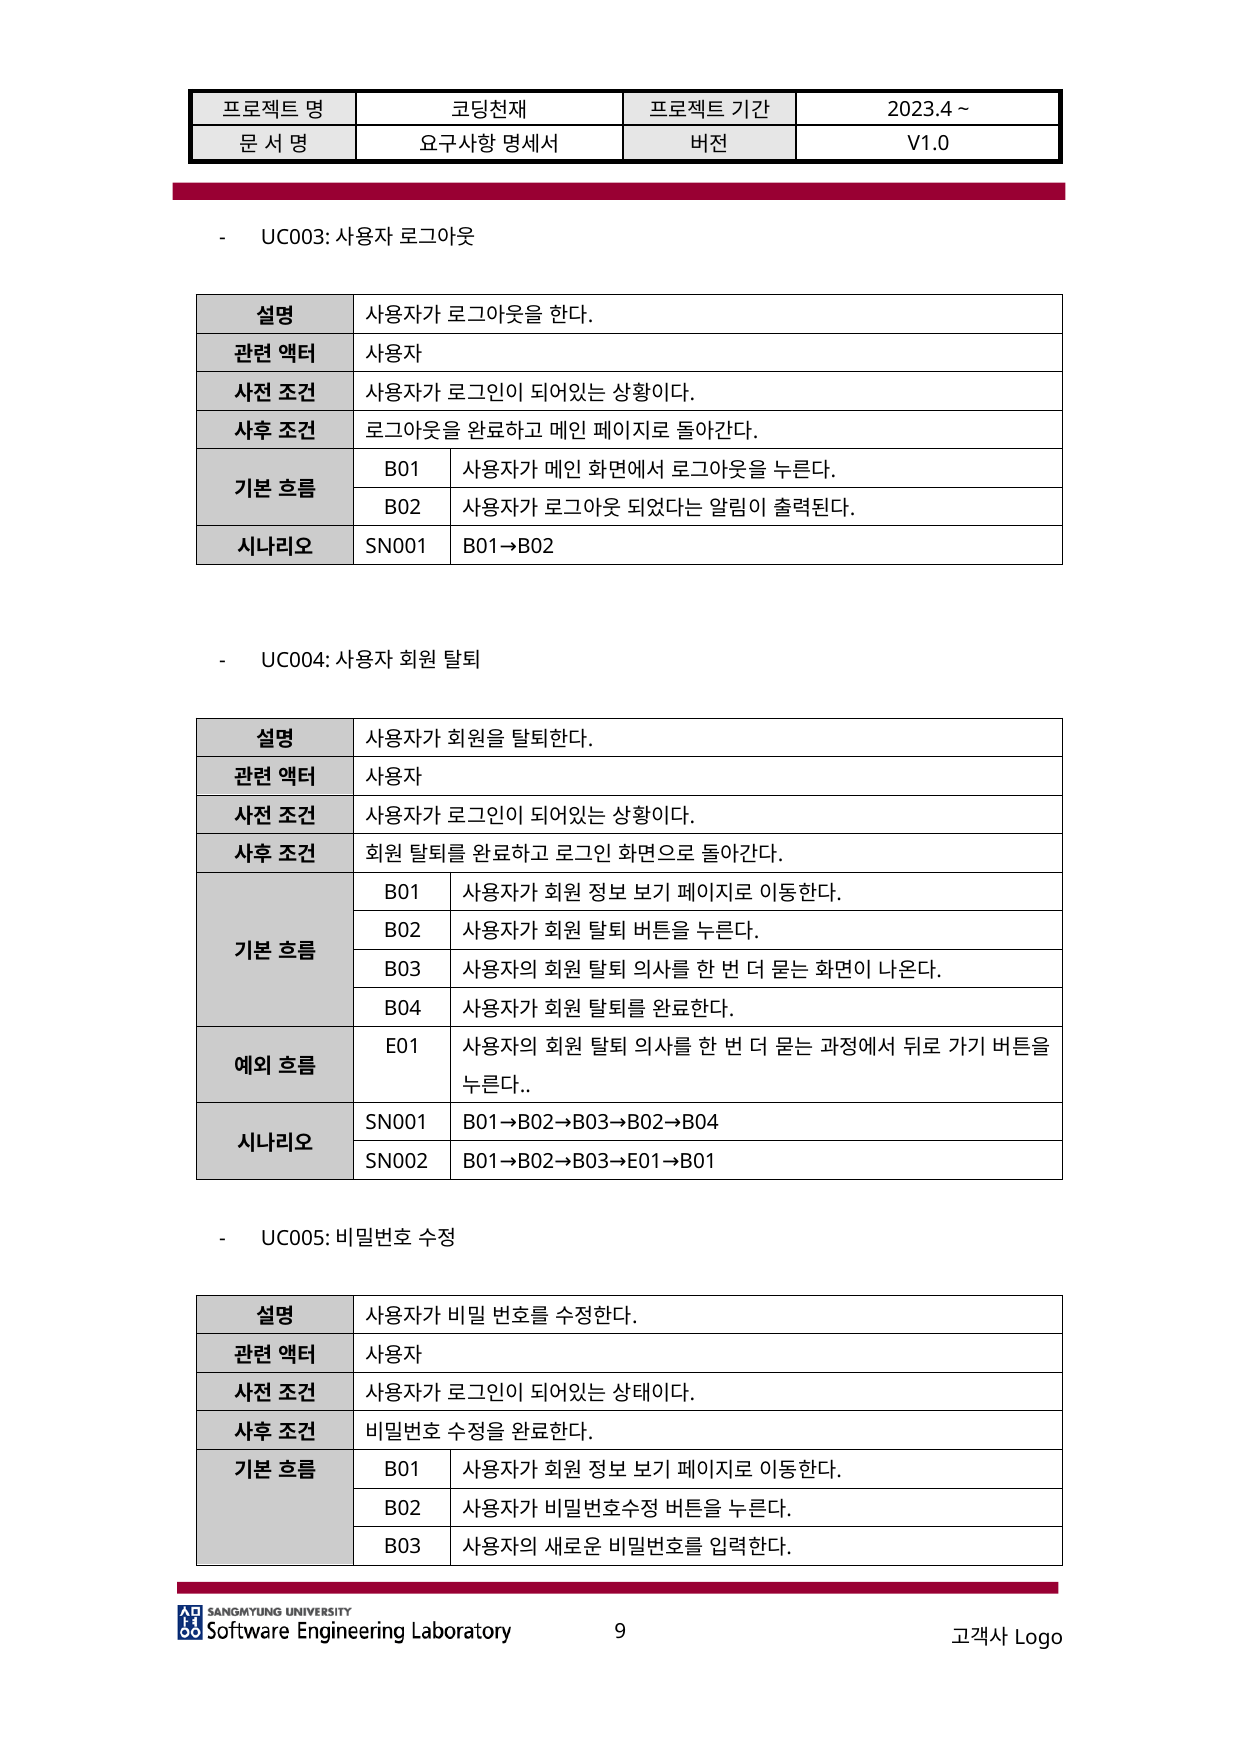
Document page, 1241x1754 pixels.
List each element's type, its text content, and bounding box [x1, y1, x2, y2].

table_cell 사용자가 회원 탈퇴를 완료한다. [451, 988, 1062, 1026]
table_cell 사용자가 회원 정보 보기 페이지로 이동한다. [451, 1450, 1062, 1487]
table_cell B04 [354, 988, 450, 1026]
table_cell SN002 [354, 1141, 450, 1179]
picture [177, 1605, 515, 1645]
table_header 사용자가 비밀 번호를 수정한다. [354, 1296, 1062, 1333]
table_cell B03 [354, 950, 450, 987]
table_cell B02 [354, 1489, 450, 1526]
table_cell 관련 액터 [197, 334, 353, 371]
table_header 설명 [197, 1296, 353, 1333]
table_cell 사후 조건 [197, 834, 353, 872]
table_cell 비밀번호 수정을 완료한다. [354, 1411, 1062, 1449]
table_header 설명 [197, 719, 353, 756]
table_cell 사용자 [354, 1334, 1062, 1372]
table_cell 기본 흐름 [197, 873, 353, 1026]
table_cell B01→B02 [451, 526, 1062, 564]
table_cell 관련 액터 [197, 757, 353, 794]
table_cell 사용자가 비밀번호수정 버튼을 누른다. [451, 1489, 1062, 1526]
table_cell B02 [354, 488, 450, 525]
table_cell B02 [354, 911, 450, 949]
table_cell 로그아웃을 완료하고 메인 페이지로 돌아간다. [354, 411, 1062, 448]
subtitle UC005: 비밀번호 수정 [219, 1217, 1063, 1255]
subtitle UC004: 사용자 회원 탈퇴 [219, 640, 1063, 677]
table_cell B01→B02→B03→E01→B01 [451, 1141, 1062, 1179]
table_header 사용자가 회원을 탈퇴한다. [354, 719, 1062, 756]
table_cell 관련 액터 [197, 1334, 353, 1372]
table_cell B01 [354, 449, 450, 487]
table_cell 사후 조건 [197, 1411, 353, 1449]
table_cell 사전 조건 [197, 372, 353, 410]
table_cell 회원 탈퇴를 완료하고 로그인 화면으로 돌아간다. [354, 834, 1062, 872]
table_cell 사용자가 회원 정보 보기 페이지로 이동한다. [451, 873, 1062, 910]
table_cell SN001 [354, 526, 450, 564]
table_cell 사용자 [354, 334, 1062, 371]
table_cell B01 [354, 873, 450, 910]
table_cell 사용자의 회원 탈퇴 의사를 한 번 더 묻는 과정에서 뒤로 가기 버튼을 누른다.. [451, 1027, 1062, 1102]
table_header 설명 [197, 295, 353, 333]
table_cell 예외 흐름 [197, 1027, 353, 1102]
table_cell B01→B02→B03→B02→B04 [451, 1103, 1062, 1140]
table_cell 사전 조건 [197, 796, 353, 833]
table_cell 기본 흐름 [197, 449, 353, 525]
subtitle UC003: 사용자 로그아웃 [219, 217, 1063, 254]
table_header 사용자가 로그아웃을 한다. [354, 295, 1062, 333]
table_cell 사용자의 새로운 비밀번호를 입력한다. [451, 1527, 1062, 1564]
table_cell 사용자가 로그인이 되어있는 상황이다. [354, 796, 1062, 833]
table_cell B01 [354, 1450, 450, 1487]
table_cell 사용자가 로그인이 되어있는 상태이다. [354, 1373, 1062, 1410]
table_cell 사용자가 메인 화면에서 로그아웃을 누른다. [451, 449, 1062, 487]
table_cell 사전 조건 [197, 1373, 353, 1410]
table_cell 사후 조건 [197, 411, 353, 448]
table_cell 사용자가 로그인이 되어있는 상황이다. [354, 372, 1062, 410]
table_cell 시나리오 [197, 1103, 353, 1179]
table_cell E01 [354, 1027, 450, 1102]
table_cell 시나리오 [197, 526, 353, 564]
table_cell 사용자 [354, 757, 1062, 794]
table_cell 사용자가 회원 탈퇴 버튼을 누른다. [451, 911, 1062, 949]
table_cell 사용자가 로그아웃 되었다는 알림이 출력된다. [451, 488, 1062, 525]
table_cell SN001 [354, 1103, 450, 1140]
table_cell 사용자의 회원 탈퇴 의사를 한 번 더 묻는 화면이 나온다. [451, 950, 1062, 987]
table_cell B03 [354, 1527, 450, 1564]
table_cell 기본 흐름 [197, 1450, 353, 1564]
